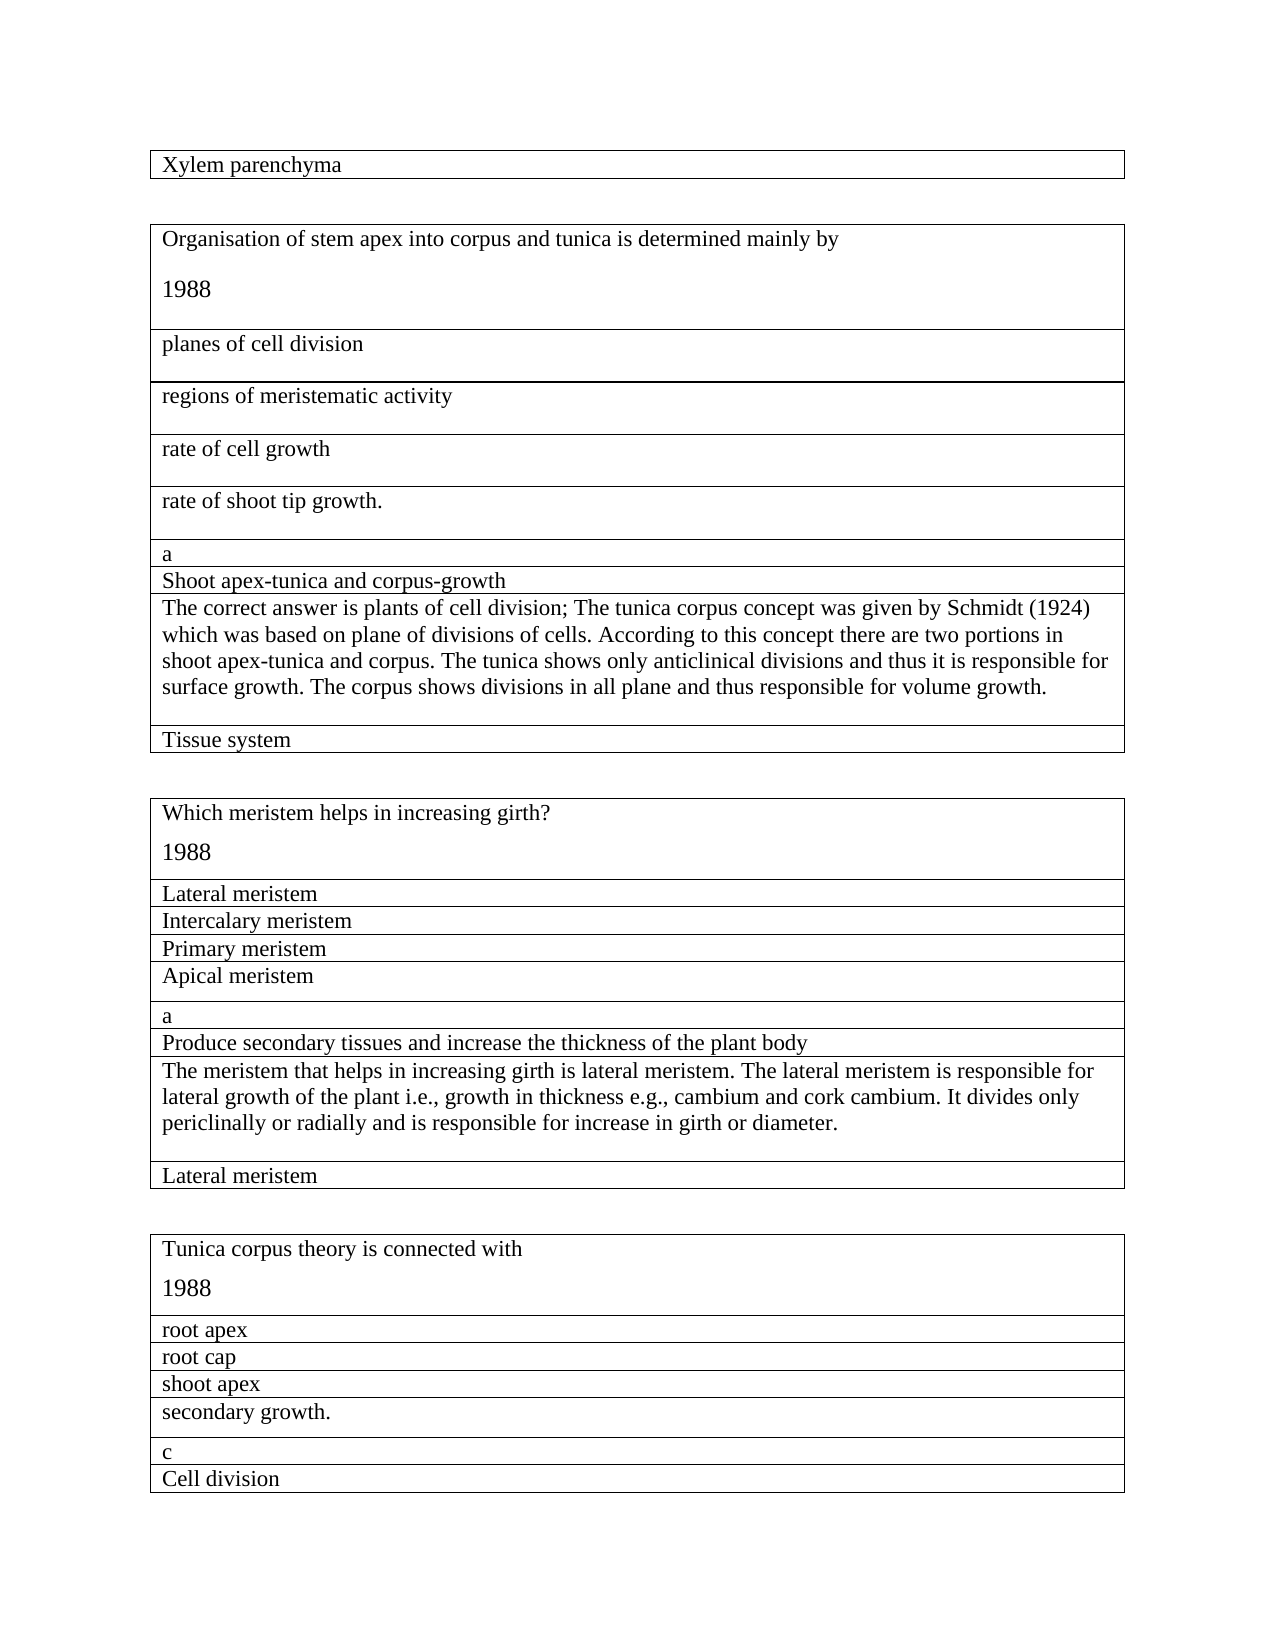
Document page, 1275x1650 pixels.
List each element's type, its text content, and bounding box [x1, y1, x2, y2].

table_cell Primary meristem [151, 935, 1124, 961]
table_cell Lateral meristem [151, 880, 1124, 906]
table_cell planes of cell division [151, 330, 1124, 381]
table_cell Cell division [151, 1465, 1124, 1492]
table_cell shoot apex [151, 1371, 1124, 1397]
table_cell root apex [151, 1316, 1124, 1342]
table_header Tunica corpus theory is connected with [151, 1235, 1124, 1315]
table_cell Lateral meristem [151, 1162, 1124, 1188]
table_cell The meristem that helps in increasing girth is lateral meristem. The lateral meristem is responsible for lateral growth of the plant i.e., growth in thickness e.g., cambium and cork cambium. It divides only periclinally or radially and is responsible for increase in girth or diameter. [151, 1057, 1124, 1161]
table_cell c [151, 1438, 1124, 1464]
table_cell a [151, 540, 1124, 566]
table_cell regions of meristematic activity [151, 383, 1124, 434]
table_cell Apical meristem [151, 962, 1124, 1001]
table_cell secondary growth. [151, 1398, 1124, 1437]
table_cell The correct answer is plants of cell division; The tunica corpus concept was given by Schmidt (1924) which was based on plane of divisions of cells. According to this concept there are two portions in shoot apex-tunica and corpus. The tunica shows only anticlinical divisions and thus it is responsible for surface growth. The corpus shows divisions in all plane and thus responsible for volume growth. [151, 594, 1124, 725]
table_cell Intercalary meristem [151, 907, 1124, 933]
table_cell Tissue system [151, 726, 1124, 752]
table_cell a [151, 1002, 1124, 1028]
table_header Which meristem helps in increasing girth? [151, 799, 1124, 879]
table_cell root cap [151, 1343, 1124, 1369]
table_cell Shoot apex-tunica and corpus-growth [151, 567, 1124, 593]
table_cell rate of shoot tip growth. [151, 487, 1124, 538]
table_cell Produce secondary tissues and increase the thickness of the plant body [151, 1029, 1124, 1056]
table_cell rate of cell growth [151, 435, 1124, 486]
table_cell Xylem parenchyma [151, 151, 1124, 177]
table_header Organisation of stem apex into corpus and tunica is determined mainly by [151, 225, 1124, 329]
